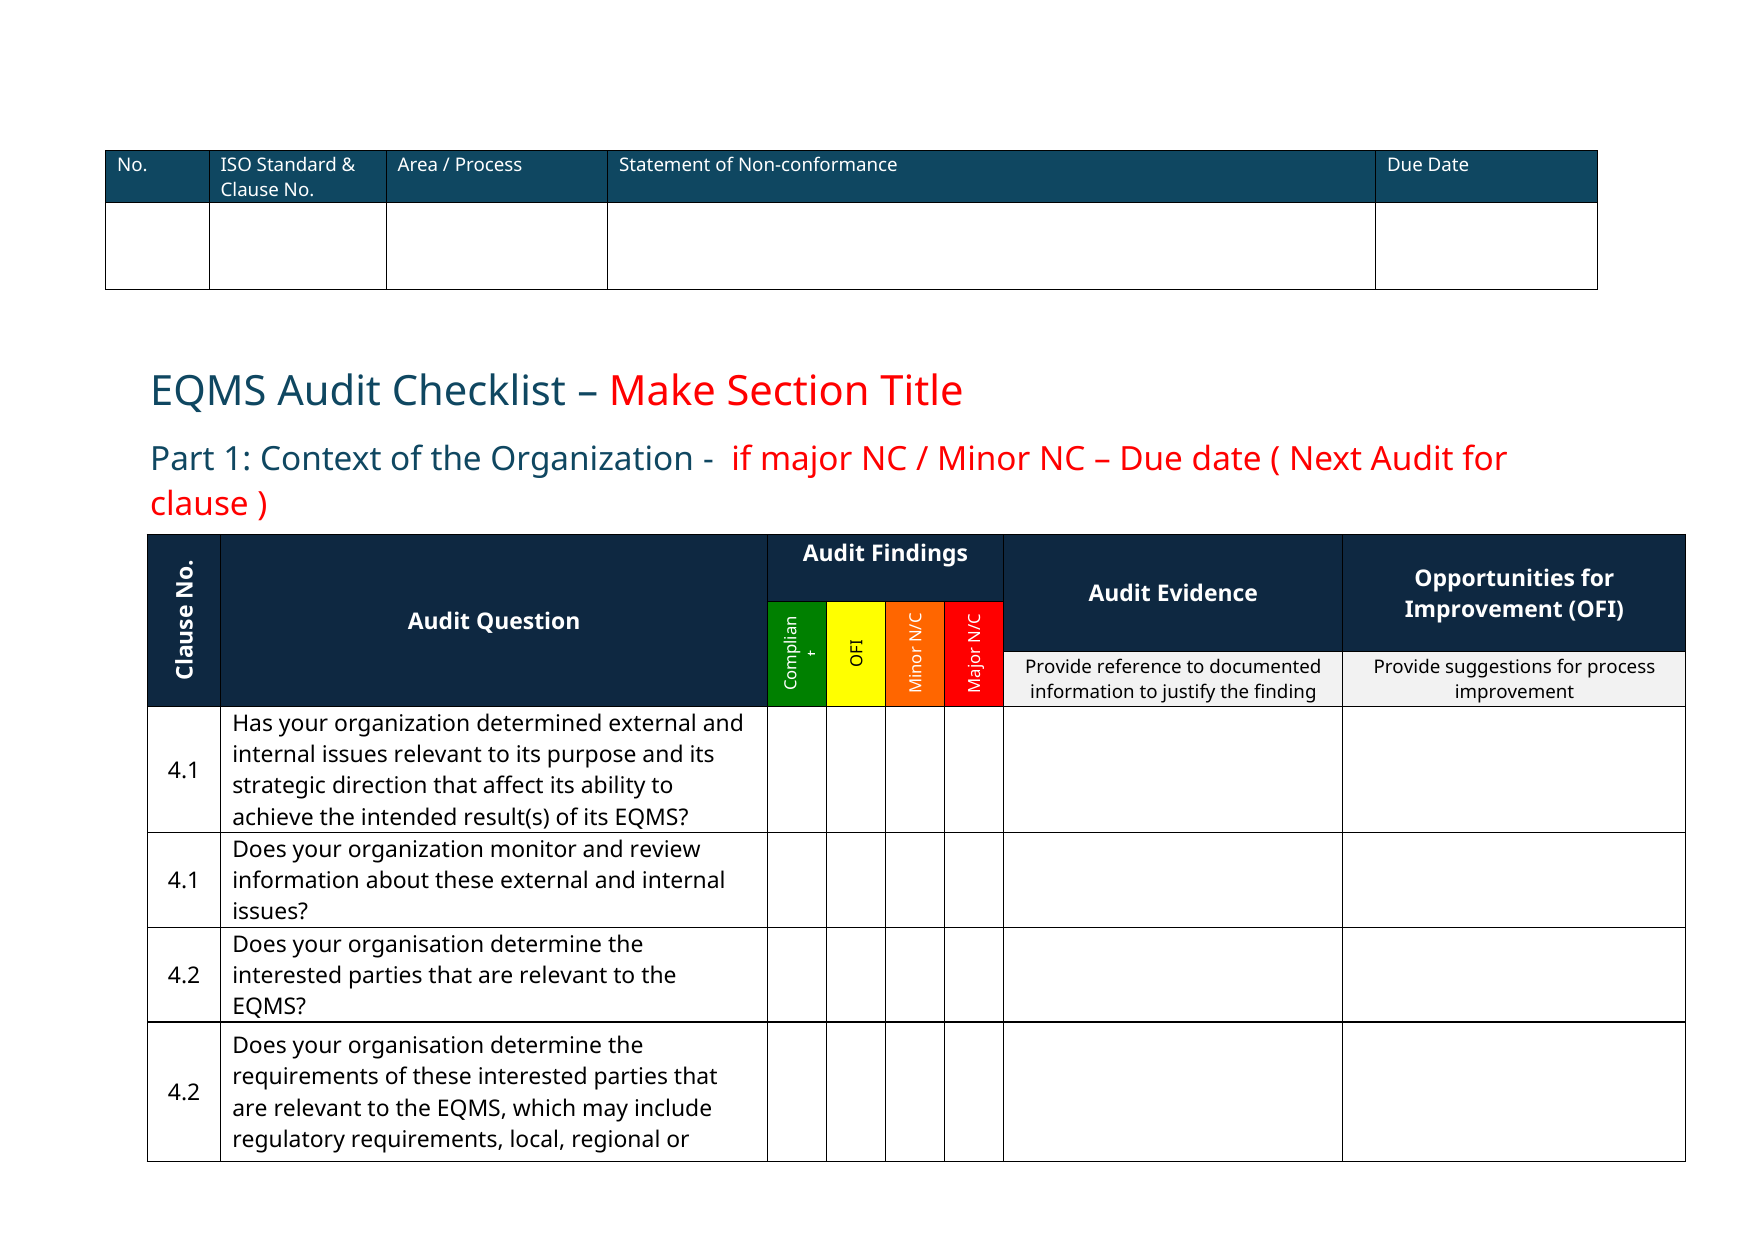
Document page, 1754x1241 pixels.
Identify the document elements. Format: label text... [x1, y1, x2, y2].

table_cell [1376, 203, 1597, 288]
table_header Audit Question [221, 535, 767, 706]
table_cell [387, 203, 607, 288]
table_cell Does your organisation determine the interested parties that are relevant to the EQMS? [221, 928, 767, 1021]
table_header Due Date [1376, 151, 1597, 202]
table_cell [768, 1023, 826, 1161]
table_cell [106, 203, 209, 288]
table_header Audit Evidence [1004, 535, 1342, 651]
table_cell [945, 1023, 1003, 1161]
table_cell [210, 203, 386, 288]
table_cell 4.1 [148, 707, 220, 832]
table_cell [886, 707, 944, 832]
table_header Clause No. [148, 535, 220, 706]
table_cell [1004, 707, 1342, 832]
table_cell [1343, 928, 1685, 1021]
table_cell [768, 707, 826, 832]
table_cell Has your organization determined external and internal issues relevant to its purpose and its strategic direction that affect its ability to achieve the intended result(s) of its EQMS? [221, 707, 767, 832]
table_cell [886, 833, 944, 927]
table_cell [945, 928, 1003, 1021]
table_cell [827, 833, 885, 927]
table_cell Minor N/C [886, 602, 944, 706]
subtitle Part 1: Context of the Organization - if major NC / Minor NC – Due date ( Next Audit for clause ) [150, 434, 1604, 525]
subtitle EQMS Audit Checklist – Make Section Title [150, 361, 1604, 418]
table_cell [945, 707, 1003, 832]
table_cell [768, 833, 826, 927]
table_cell [886, 928, 944, 1021]
table_cell [827, 928, 885, 1021]
table_cell [827, 1023, 885, 1161]
table_cell [608, 203, 1375, 288]
table_cell [768, 928, 826, 1021]
table_header Area / Process [387, 151, 607, 202]
table_cell [1343, 707, 1685, 832]
table_cell Provide suggestions for process improvement [1343, 652, 1685, 706]
table_cell Major N/C [945, 602, 1003, 706]
table_cell [1343, 1023, 1685, 1161]
table_header ISO Standard & Clause No. [210, 151, 386, 202]
table_header Statement of Non-conformance [608, 151, 1375, 202]
table_cell [1004, 928, 1342, 1021]
table_cell 4.2 [148, 928, 220, 1021]
table_cell [1004, 1023, 1342, 1161]
table_cell Compliant [768, 602, 826, 706]
table_cell 4.1 [148, 833, 220, 927]
table_cell [1004, 833, 1342, 927]
table_header No. [106, 151, 209, 202]
table_cell OFI [827, 602, 885, 706]
table_cell [945, 833, 1003, 927]
table_cell [1343, 833, 1685, 927]
table_cell Provide reference to documented information to justify the finding [1004, 652, 1342, 706]
table_cell [886, 1023, 944, 1161]
table_cell Does your organization monitor and review information about these external and internal issues? [221, 833, 767, 927]
table_cell 4.2 [148, 1023, 220, 1161]
table_header Opportunities for Improvement (OFI) [1343, 535, 1685, 651]
table_header Audit Findings [768, 535, 1003, 601]
table_cell [827, 707, 885, 832]
